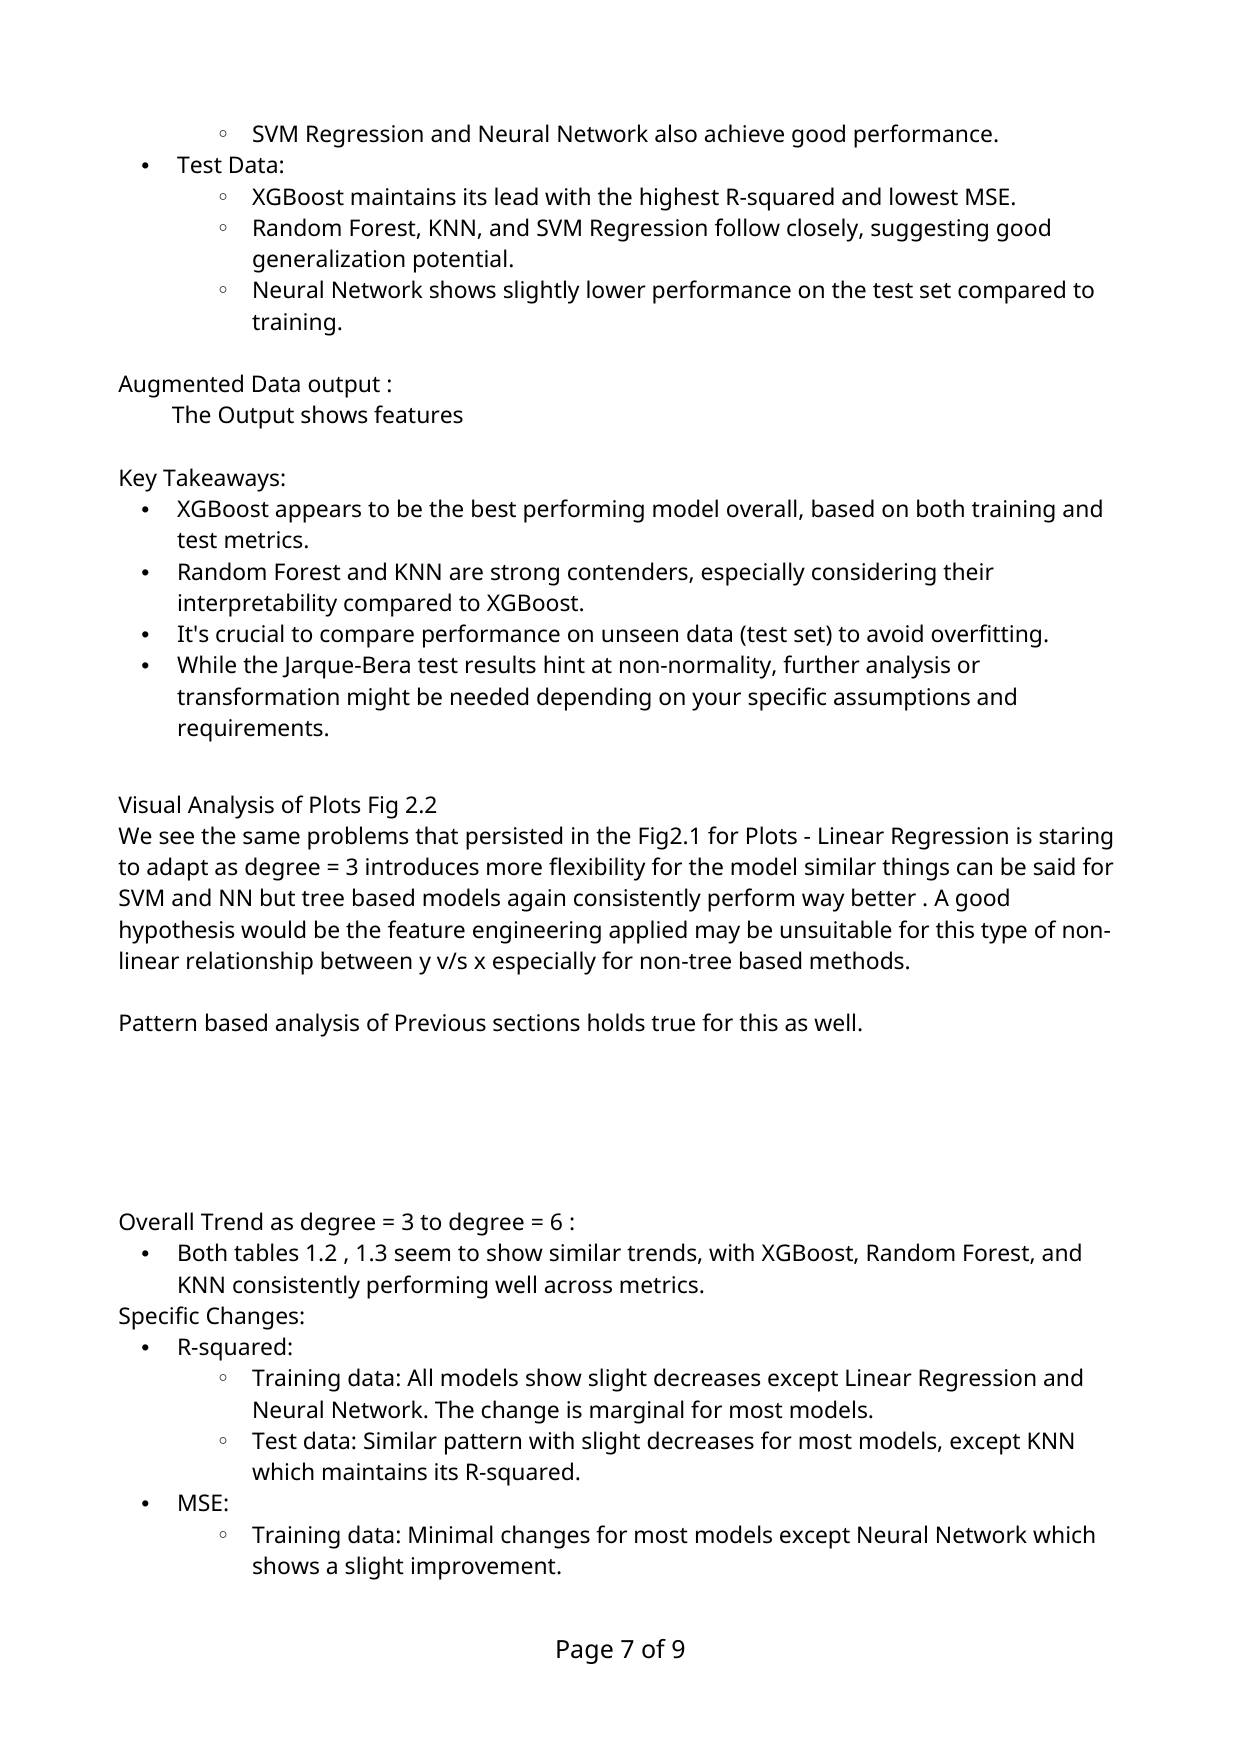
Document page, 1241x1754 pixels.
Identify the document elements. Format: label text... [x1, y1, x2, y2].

list Training data: Minimal changes for most models except Neural Network which shows a slight improvement. [216, 1518, 1122, 1581]
list Training data: All models show slight decreases except Linear Regression and Neural Network. The change is marginal for most models. [216, 1362, 1122, 1425]
list XGBoost appears to be the best performing model overall, based on both training and test metrics. [141, 493, 1122, 556]
text Augmented Data output : [118, 368, 1122, 399]
list R-squared: [141, 1331, 1122, 1362]
text The Output shows features [118, 399, 1122, 431]
list It's crucial to compare performance on unseen data (test set) to avoid overfitting. [141, 618, 1122, 649]
list Test Data: [141, 149, 1122, 181]
list Random Forest and KNN are strong contenders, especially considering their interpretability compared to XGBoost. [141, 556, 1122, 618]
list SVM Regression and Neural Network also achieve good performance. [216, 118, 1122, 149]
text Visual Analysis of Plots Fig 2.2 [118, 788, 1122, 820]
list Test data: Similar pattern with slight decreases for most models, except KNN which maintains its R-squared. [216, 1425, 1122, 1487]
list Neural Network shows slightly lower performance on the test set compared to training. [216, 274, 1122, 337]
text Overall Trend as degree = 3 to degree = 6 : [118, 1206, 1122, 1237]
text Key Takeaways: [118, 462, 1122, 493]
list MSE: [141, 1487, 1122, 1518]
text Pattern based analysis of Previous sections holds true for this as well. [118, 1007, 1122, 1038]
text We see the same problems that persisted in the Fig2.1 for Plots - Linear Regression is staring to adapt as degree = 3 introduces more flexibility for the model similar things can be said for SVM and NN but tree based models again consistently perform way better . A good hypothesis would be the feature engineering applied may be unsuitable for this type of non-linear relationship between y v/s x especially for non-tree based methods. [118, 820, 1122, 976]
list XGBoost maintains its lead with the highest R-squared and lowest MSE. [216, 181, 1122, 212]
list While the Jarque-Bera test results hint at non-normality, further analysis or transformation might be needed depending on your specific assumptions and requirements. [141, 649, 1122, 743]
text Specific Changes: [118, 1300, 1122, 1331]
list Both tables 1.2 , 1.3 seem to show similar trends, with XGBoost, Random Forest, and KNN consistently performing well across metrics. [141, 1237, 1122, 1300]
list Random Forest, KNN, and SVM Regression follow closely, suggesting good generalization potential. [216, 212, 1122, 274]
